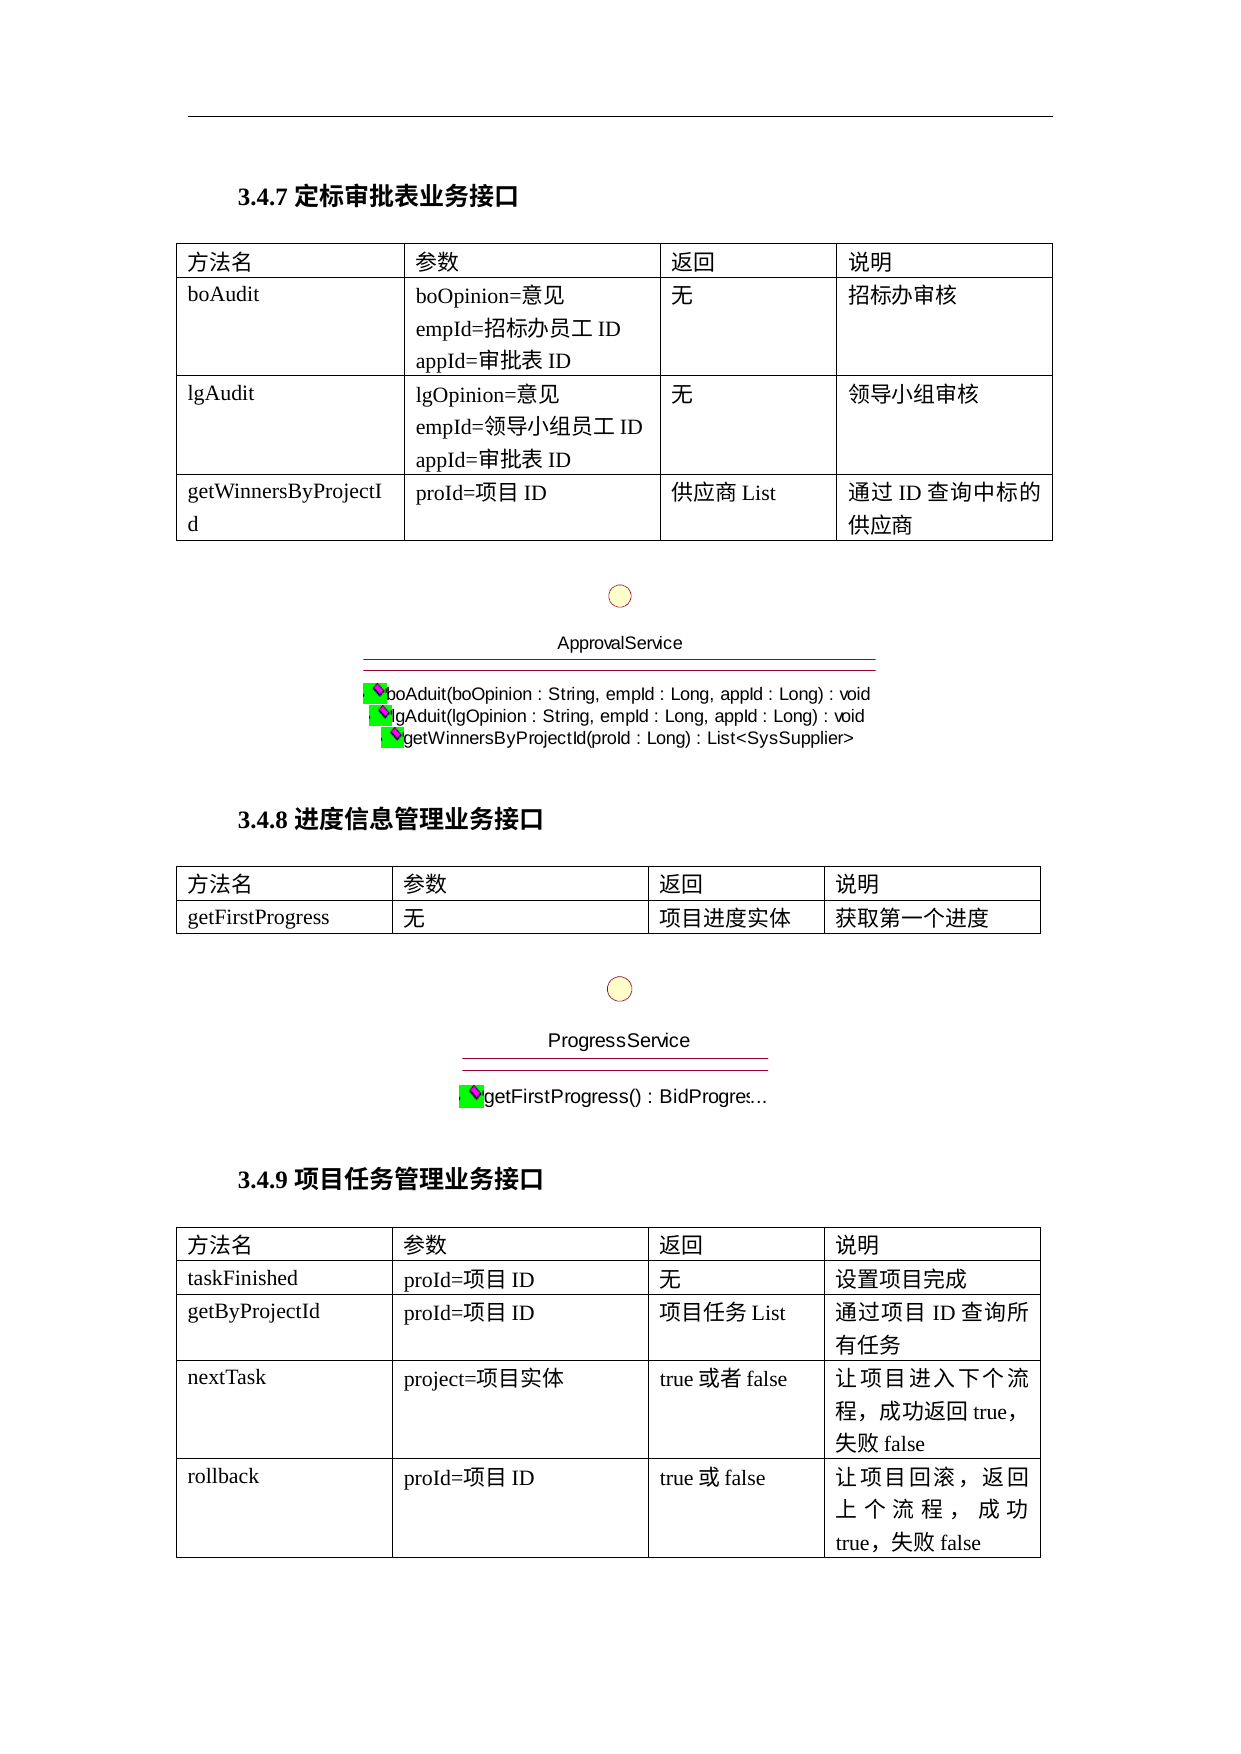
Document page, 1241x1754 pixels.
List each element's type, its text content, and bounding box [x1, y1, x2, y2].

table_header 参数 [393, 1228, 648, 1260]
table_cell 设置项目完成 [825, 1261, 1040, 1294]
table_cell 领导小组审核 [837, 376, 1052, 474]
table_cell proId=项目ID [393, 1459, 648, 1557]
table_cell 通过ID查询中标的供应商 [837, 475, 1052, 540]
table_cell 让项目进入下个流程，成功返回true，失败false [825, 1361, 1040, 1458]
table_cell true或者false [649, 1361, 824, 1458]
table_cell project=项目实体 [393, 1361, 648, 1458]
subtitle 项目任务管理业务接口 [187, 1145, 1053, 1210]
table_cell 项目进度实体 [649, 901, 824, 933]
table_header 方法名 [177, 1228, 392, 1260]
table_header 说明 [825, 867, 1040, 899]
table_cell nextTask [177, 1361, 392, 1458]
table_cell 无 [661, 376, 836, 474]
table_cell 项目任务List [649, 1295, 824, 1360]
subtitle 进度信息管理业务接口 [187, 785, 1053, 850]
table_cell rollback [177, 1459, 392, 1557]
subtitle 定标审批表业务接口 [187, 162, 1053, 227]
table_cell getByProjectId [177, 1295, 392, 1360]
table_header 说明 [837, 244, 1052, 277]
table_cell 无 [393, 901, 648, 933]
table_header 方法名 [177, 244, 404, 277]
table_header 方法名 [177, 867, 392, 899]
table_header 返回 [661, 244, 836, 277]
table_cell lgAudit [177, 376, 404, 474]
table_header 参数 [393, 867, 648, 899]
table_cell getWinnersByProjectId [177, 475, 404, 540]
table_header 参数 [405, 244, 660, 277]
table_cell proId=项目ID [393, 1261, 648, 1294]
table_cell 招标办审核 [837, 278, 1052, 375]
table_header 返回 [649, 867, 824, 899]
table_cell 无 [661, 278, 836, 375]
table_cell 获取第一个进度 [825, 901, 1040, 933]
table_cell true或false [649, 1459, 824, 1557]
table_cell boOpinion=意见 empId=招标办员工ID appId=审批表ID [405, 278, 660, 375]
table_header 返回 [649, 1228, 824, 1260]
table_cell taskFinished [177, 1261, 392, 1294]
table_cell proId=项目ID [393, 1295, 648, 1360]
table_cell getFirstProgress [177, 901, 392, 933]
table_cell 让项目回滚，返回上个流程，成功true，失败false [825, 1459, 1040, 1557]
table_header 说明 [825, 1228, 1040, 1260]
table_cell proId=项目ID [405, 475, 660, 540]
table_cell 供应商List [661, 475, 836, 540]
table_cell boAudit [177, 278, 404, 375]
table_cell 无 [649, 1261, 824, 1294]
table_cell 通过项目ID查询所有任务 [825, 1295, 1040, 1360]
table_cell lgOpinion=意见 empId=领导小组员工ID appId=审批表ID [405, 376, 660, 474]
